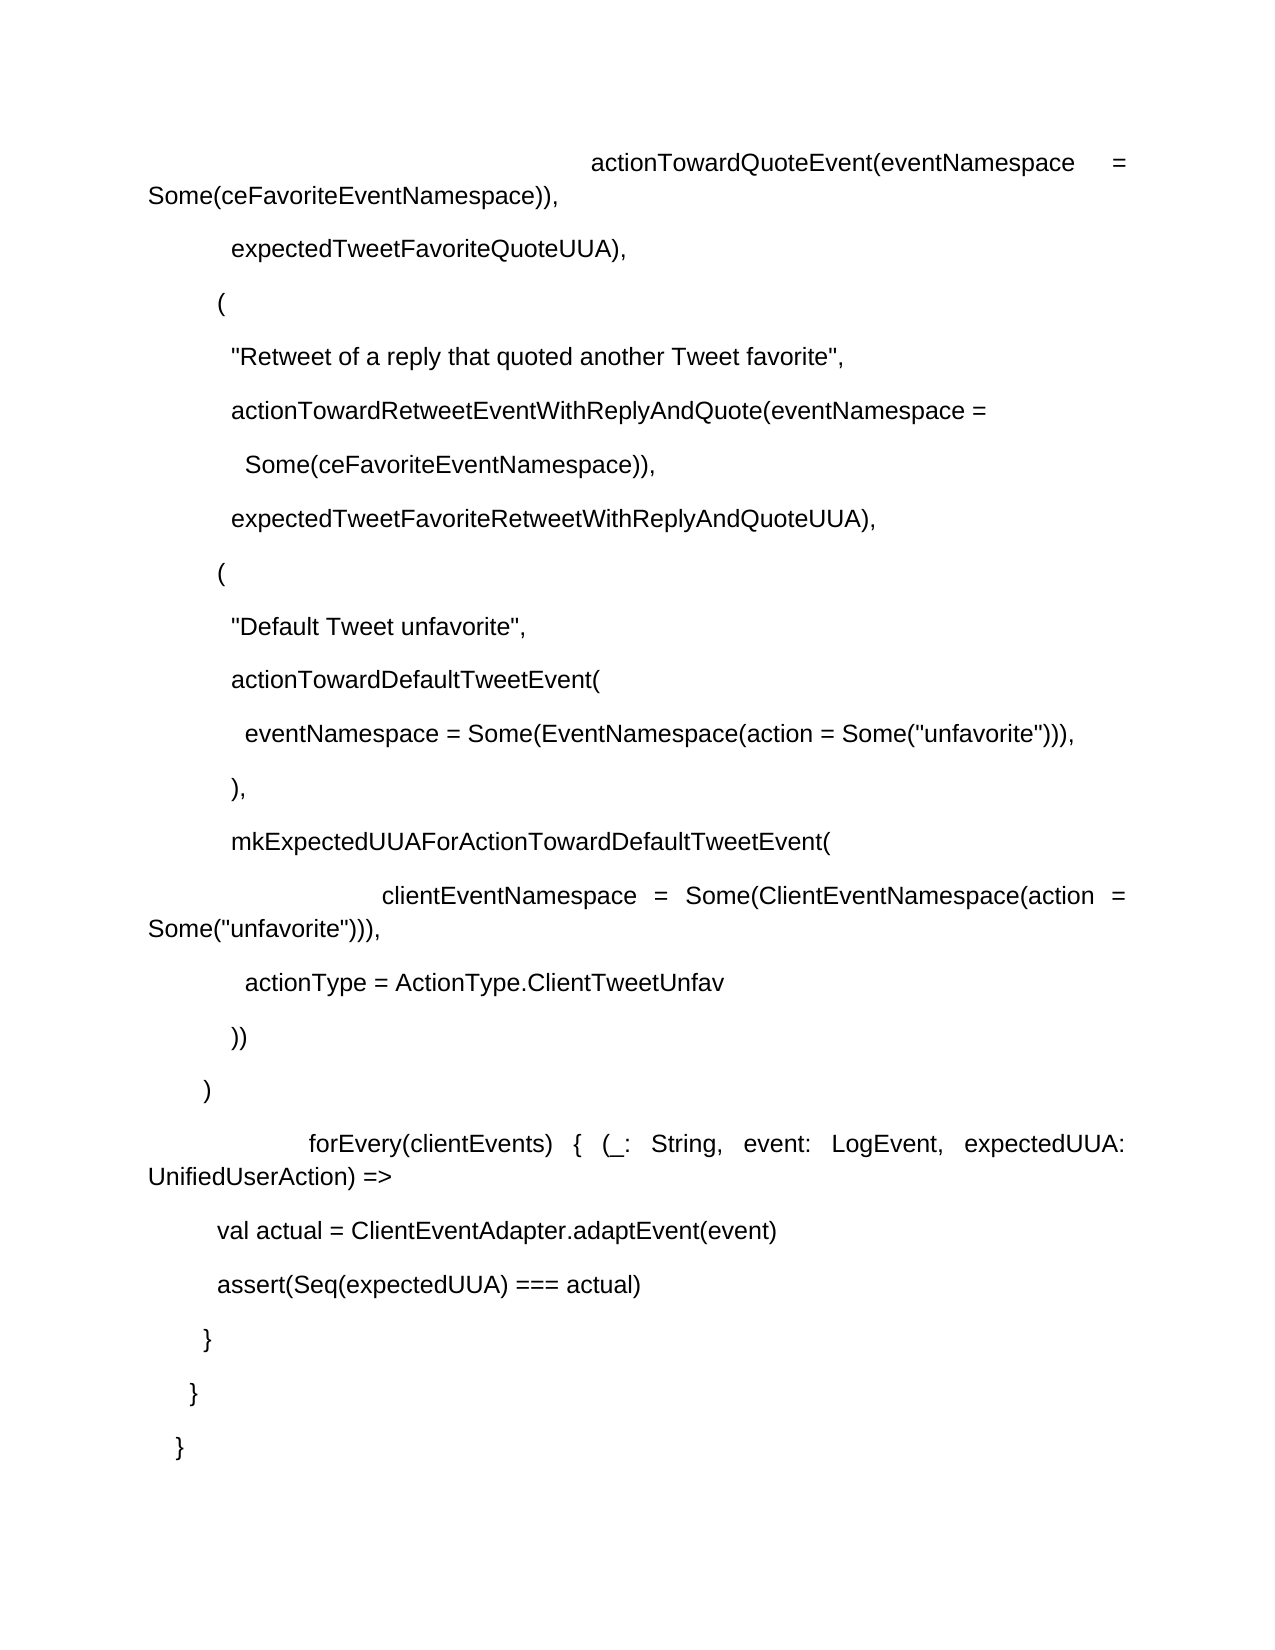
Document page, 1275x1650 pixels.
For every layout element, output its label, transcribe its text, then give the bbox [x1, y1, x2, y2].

text val actual = ClientEventAdapter.adaptEvent(event) [148, 1216, 1127, 1245]
text )) [148, 1021, 1127, 1050]
text } [148, 1324, 1127, 1352]
text ( [148, 558, 1127, 586]
text actionType = ActionType.ClientTweetUnfav [148, 968, 1127, 996]
text expectedTweetFavoriteQuoteUUA), [148, 234, 1127, 263]
text expectedTweetFavoriteRetweetWithReplyAndQuoteUUA), [148, 504, 1127, 532]
text Some(ceFavoriteEventNamespace)), [148, 450, 1127, 479]
text actionTowardRetweetEventWithReplyAndQuote(eventNamespace = [148, 396, 1127, 425]
text "Default Tweet unfavorite", [148, 611, 1127, 640]
text ) [148, 1075, 1127, 1104]
text clientEventNamespace = Some(ClientEventNamespace(action = Some("unfavorite"))), [148, 881, 1127, 942]
text "Retweet of a reply that quoted another Tweet favorite", [148, 342, 1127, 371]
text assert(Seq(expectedUUA) === actual) [148, 1270, 1127, 1299]
text mkExpectedUUAForActionTowardDefaultTweetEvent( [148, 827, 1127, 856]
text ( [148, 288, 1127, 317]
text } [148, 1378, 1127, 1406]
text } [148, 1431, 1127, 1460]
text actionTowardQuoteEvent(eventNamespace = Some(ceFavoriteEventNamespace)), [148, 148, 1127, 209]
text actionTowardDefaultTweetEvent( [148, 665, 1127, 694]
text eventNamespace = Some(EventNamespace(action = Some("unfavorite"))), [148, 719, 1127, 748]
text forEvery(clientEvents) { (_: String, event: LogEvent, expectedUUA: UnifiedUserAction) => [148, 1129, 1127, 1191]
text ), [148, 773, 1127, 802]
